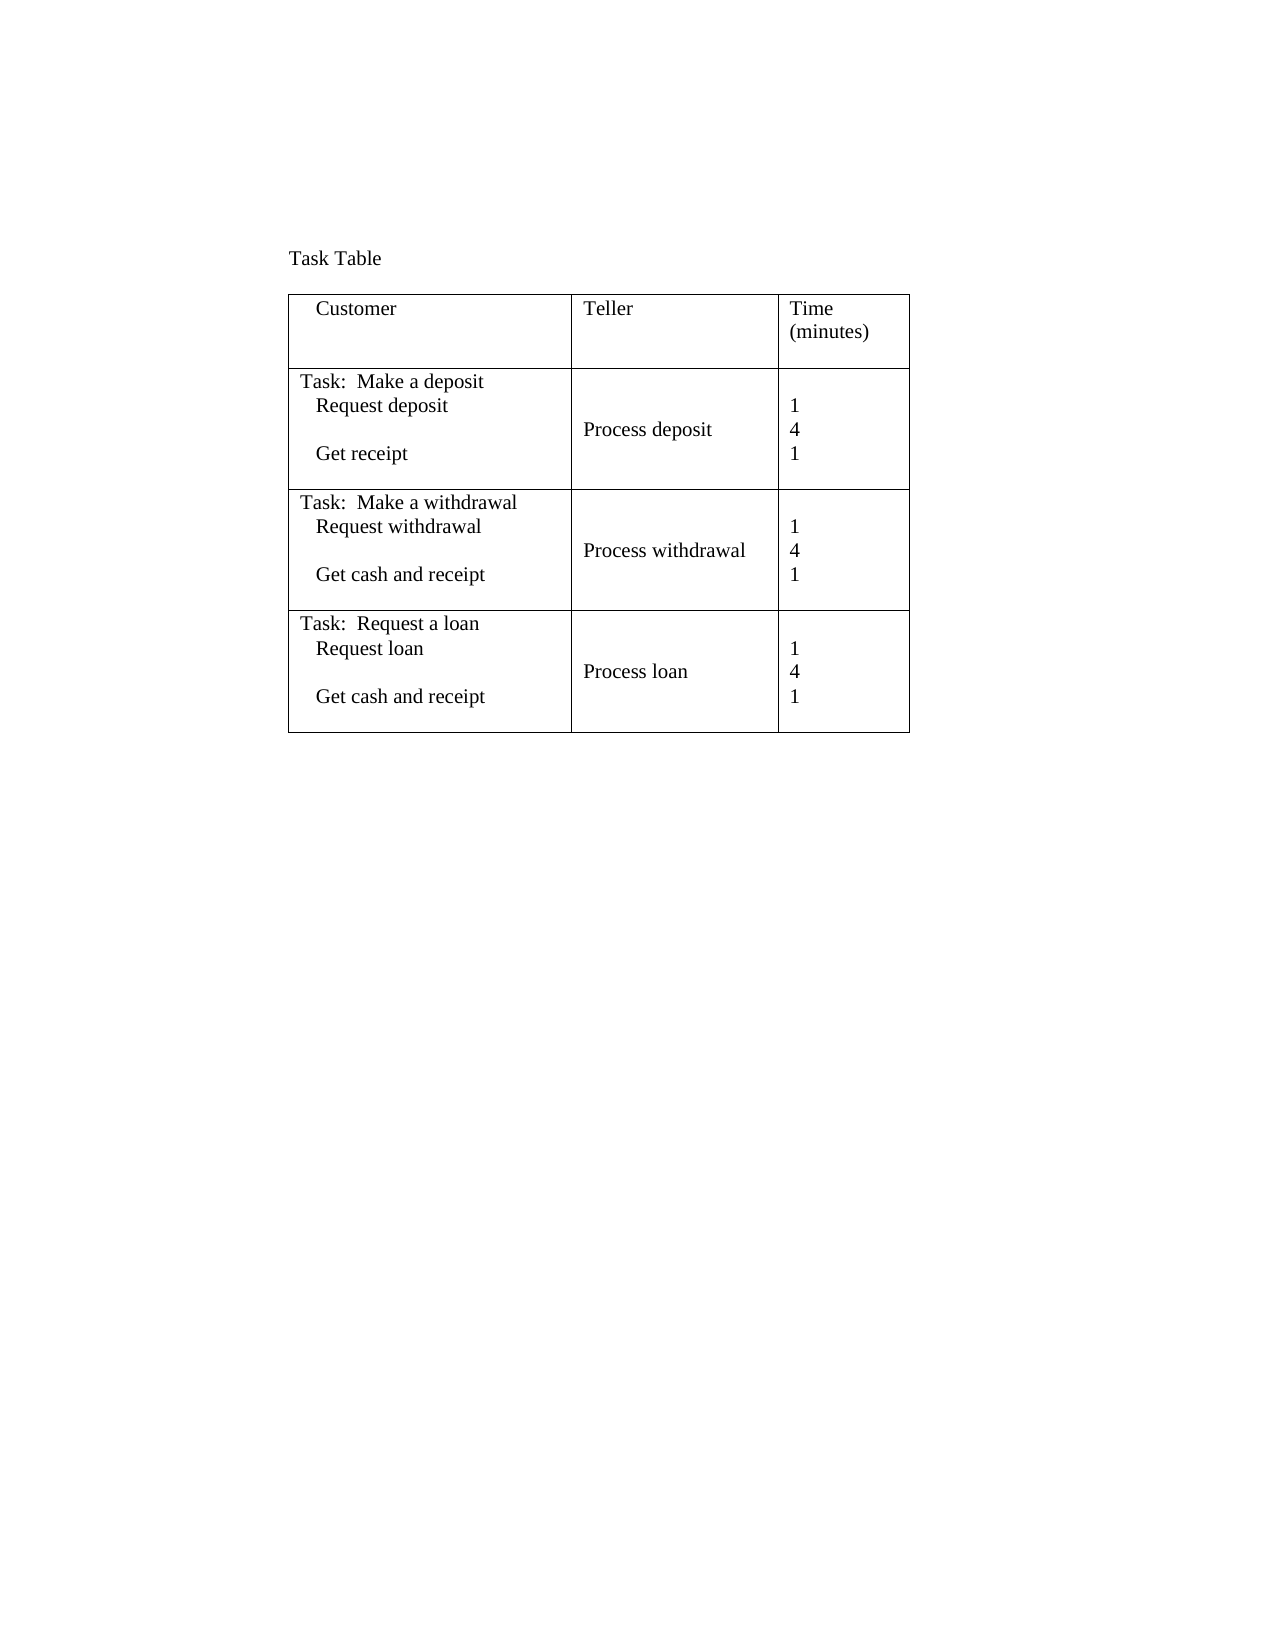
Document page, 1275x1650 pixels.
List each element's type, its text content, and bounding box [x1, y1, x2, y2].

table_cell Process loan [572, 611, 778, 732]
table_cell 1 4 1 [779, 611, 909, 732]
table_cell 1 4 1 [779, 490, 909, 610]
table_cell Task: Make a deposit Request deposit Get receipt [289, 369, 571, 489]
table_header Teller [572, 295, 778, 368]
table_header Time (minutes) [779, 295, 909, 368]
table_cell Task: Request a loan Request loan Get cash and receipt [289, 611, 571, 732]
table_cell 1 4 1 [779, 369, 909, 489]
text Task Table [262, 246, 1087, 270]
table_cell Process deposit [572, 369, 778, 489]
table_cell Process withdrawal [572, 490, 778, 610]
table_header Customer [289, 295, 571, 368]
table_cell Task: Make a withdrawal Request withdrawal Get cash and receipt [289, 490, 571, 610]
